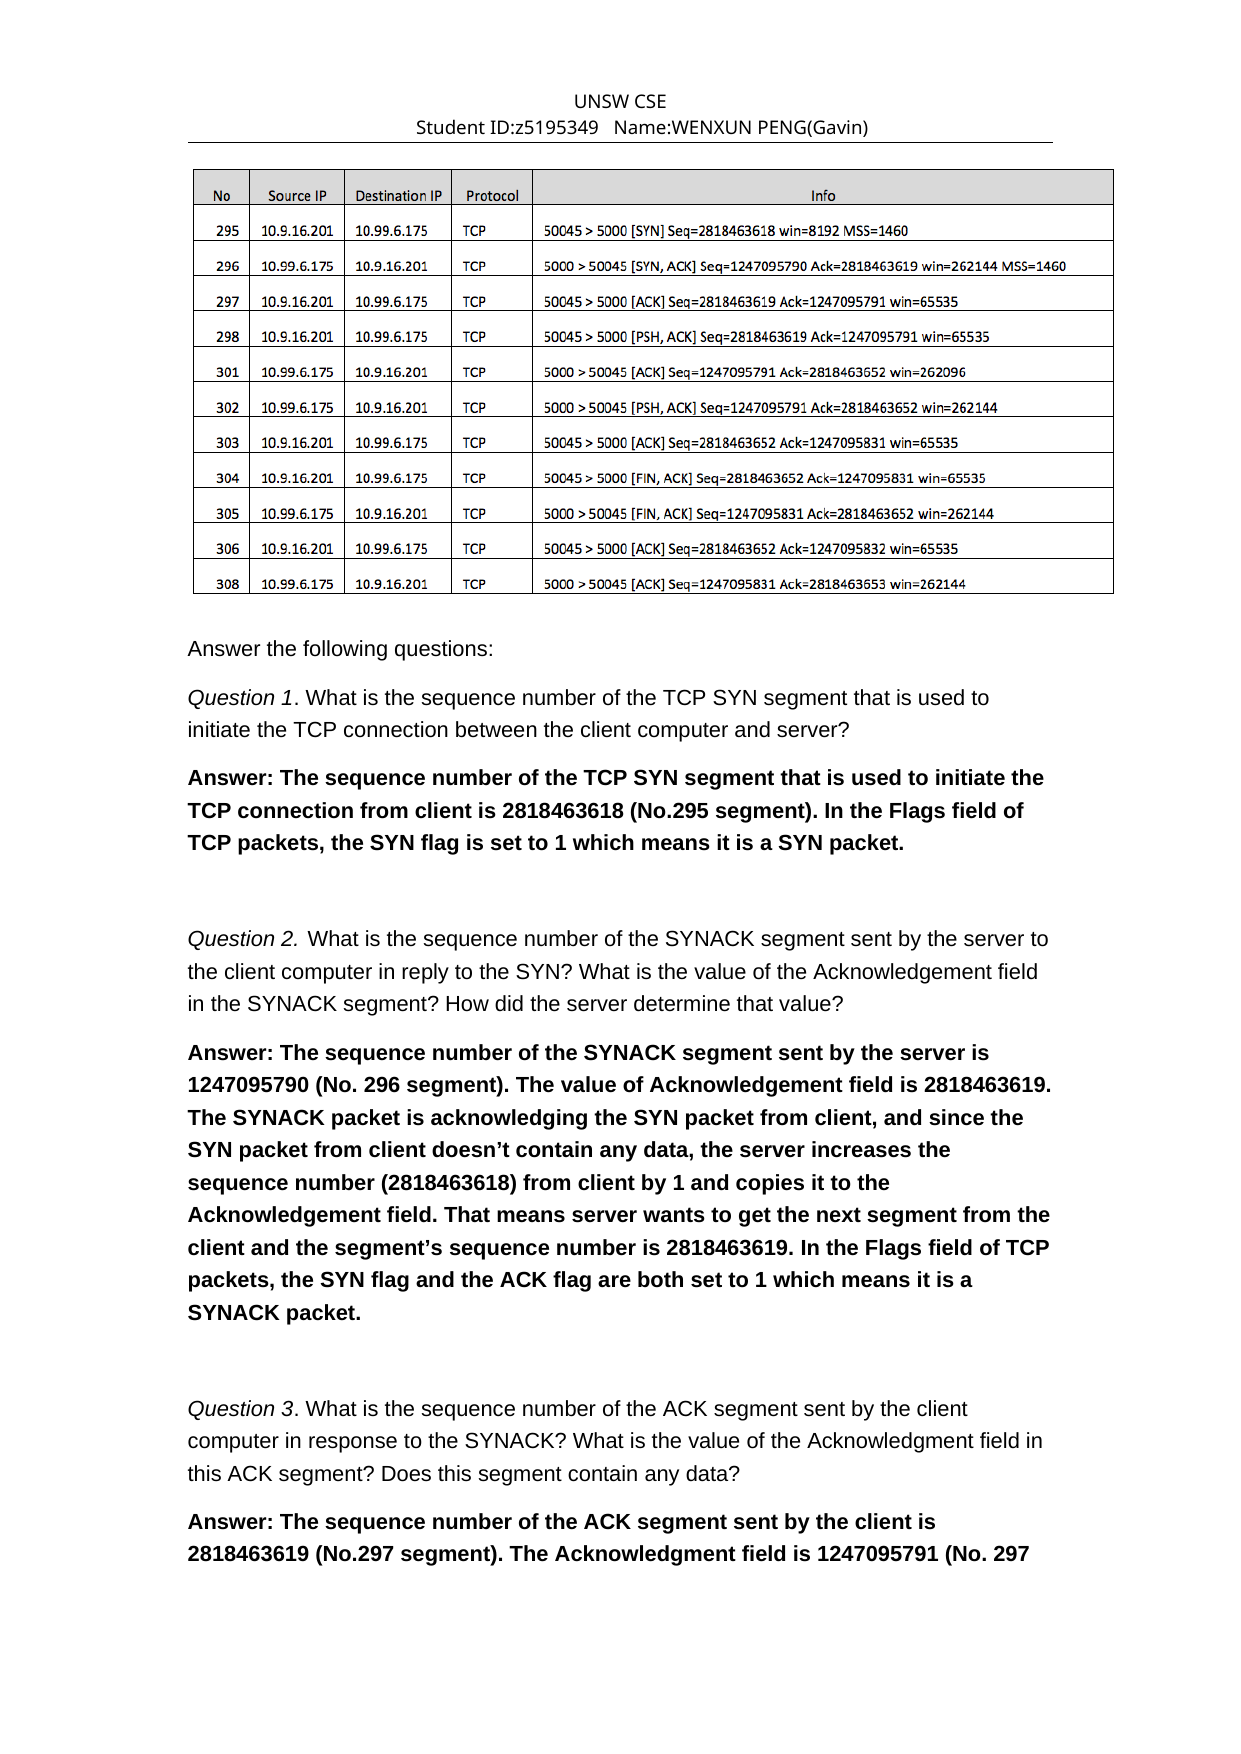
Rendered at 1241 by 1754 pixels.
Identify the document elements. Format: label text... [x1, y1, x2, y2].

text Answer: The sequence number of the TCP SYN segment that is used to initiate the TCP connection from client is 2818463618 (No.295 segment). In the Flags field of TCP packets, the SYN flag is set to 1 which means it is a SYN packet. [187, 761, 1053, 859]
text Question 1. What is the sequence number of the TCP SYN segment that is used to initiate the TCP connection between the client computer and server? [187, 681, 1053, 746]
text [187, 1505, 1053, 1570]
text Answer the following questions: [187, 633, 1053, 665]
text Answer: The sequence number of the SYNACK segment sent by the server is 1247095790 (No. 296 segment). The value of Acknowledgement field is 2818463619. The SYNACK packet is acknowledging the SYN packet from client, and since the SYN packet from client doesn’t contain any data, the server increases the sequence number (2818463618) from client by 1 and copies it to the Acknowledgement field. That means server wants to get the next segment from the client and the segment’s sequence number is 2818463619. In the Flags field of TCP packets, the SYN flag and the ACK flag are both set to 1 which means it is a SYNACK packet. [187, 1036, 1053, 1328]
text Question 3. What is the sequence number of the ACK segment sent by the client computer in response to the SYNACK? What is the value of the Acknowledgment field in this ACK segment? Does this segment contain any data? [187, 1392, 1053, 1489]
picture [187, 162, 1123, 604]
text Question 2. What is the sequence number of the SYNACK segment sent by the server to the client computer in reply to the SYN? What is the value of the Acknowledgement field in the SYNACK segment? How did the server determine that value? [187, 923, 1053, 1020]
